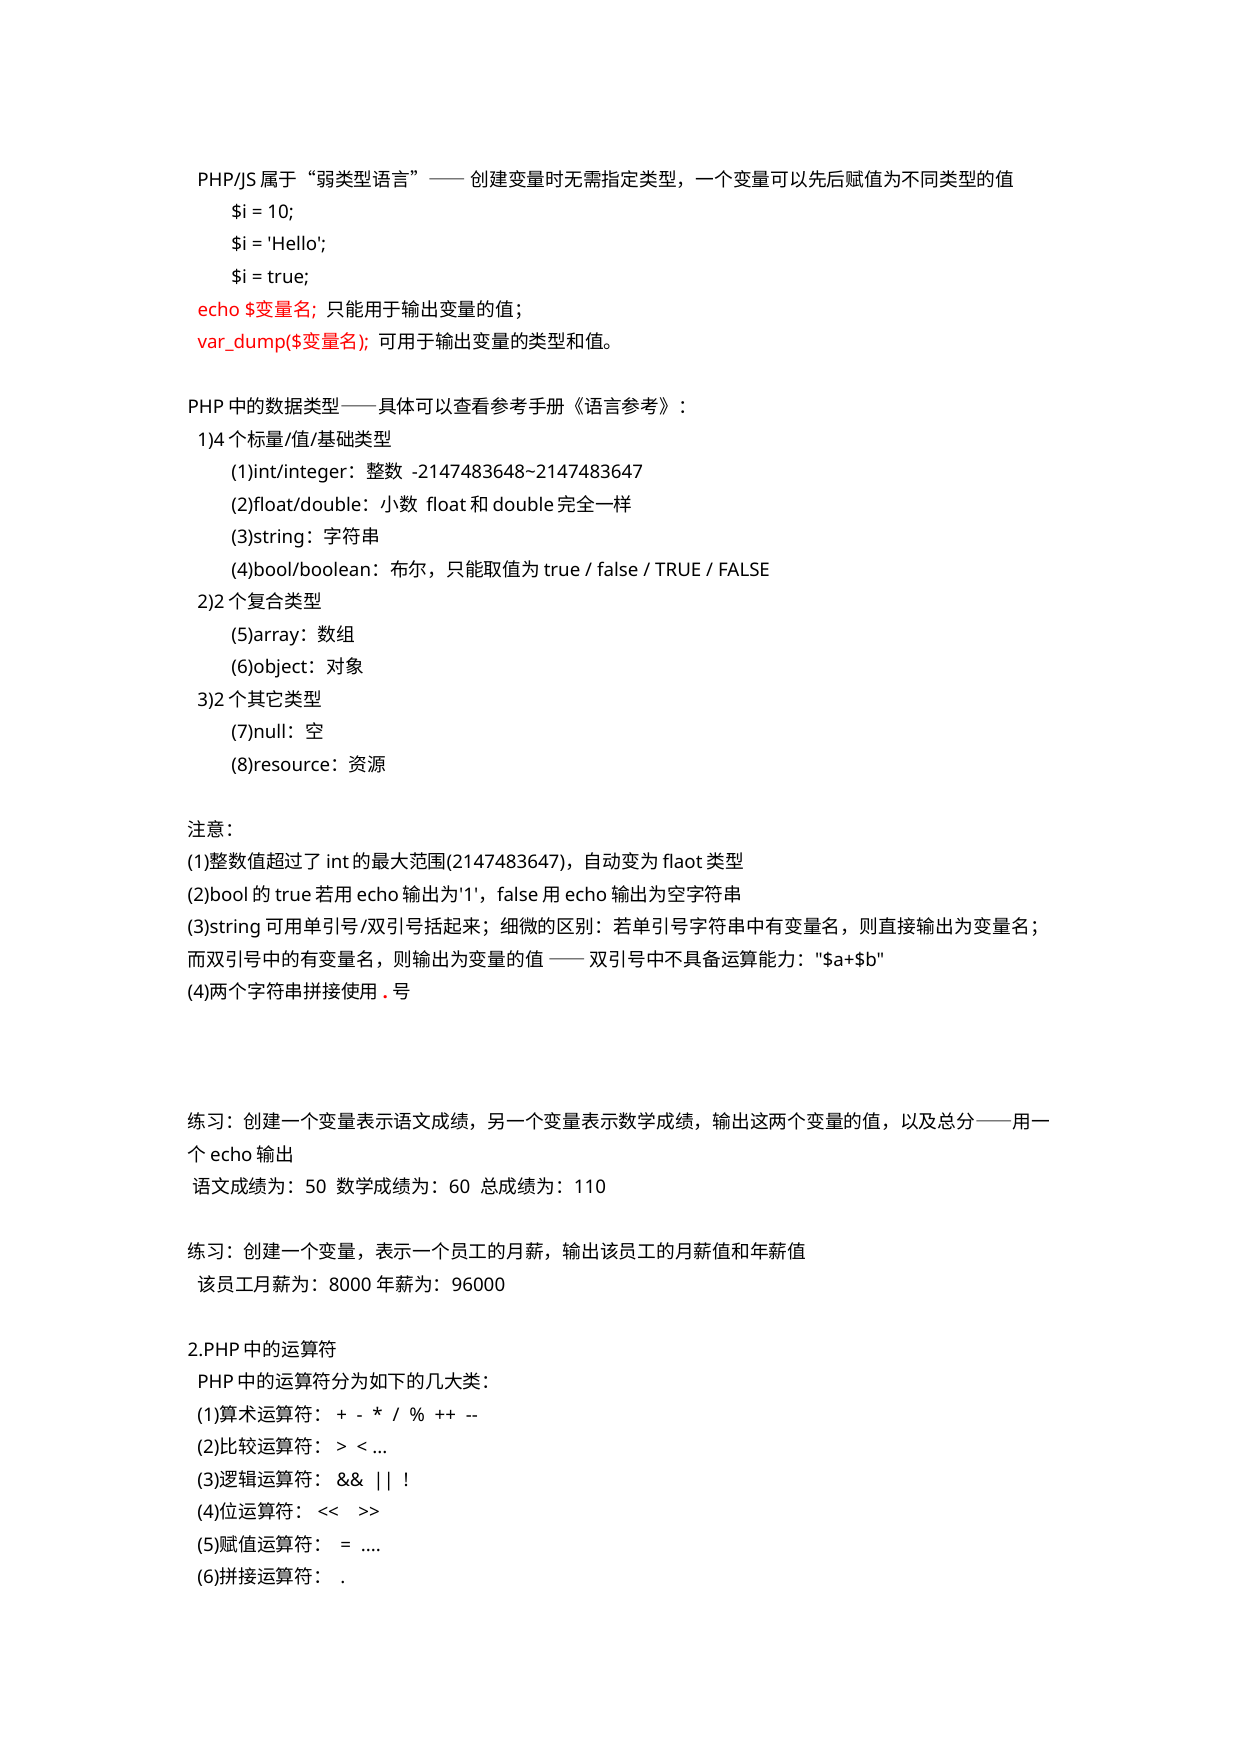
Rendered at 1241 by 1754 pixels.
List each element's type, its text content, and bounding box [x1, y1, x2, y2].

text 3)2个其它类型 [187, 682, 1053, 714]
text (4)bool/boolean：布尔，只能取值为true / false / TRUE / FALSE [187, 552, 1053, 584]
text $i = 10; [187, 194, 1053, 227]
text (1)int/integer：整数 -2147483648~2147483647 [187, 454, 1053, 487]
text echo $变量名; 只能用于输出变量的值； [187, 292, 1053, 324]
text (5)赋值运算符： = .... [187, 1527, 1053, 1559]
text 1)4个标量/值/基础类型 [187, 422, 1053, 454]
text (2)bool的true若用echo输出为'1'，false用echo输出为空字符串 [187, 877, 1053, 909]
text var_dump($变量名); 可用于输出变量的类型和值。 [187, 324, 1053, 357]
text (3)string可用单引号/双引号括起来；细微的区别：若单引号字符串中有变量名，则直接输出为变量名；而双引号中的有变量名，则输出为变量的值 —— 双引号中不具备运算能力："$a+$b" [187, 909, 1053, 974]
text (4)两个字符串拼接使用 . 号 [187, 974, 1053, 1007]
text (4)位运算符： << >> [187, 1494, 1053, 1527]
text 2.PHP中的运算符 [187, 1332, 1053, 1364]
text 该员工月薪为：8000 年薪为：96000 [187, 1267, 1053, 1299]
text (1)算术运算符： + - * / % ++ -- [187, 1397, 1053, 1429]
text 语文成绩为：50 数学成绩为：60 总成绩为：110 [187, 1169, 1053, 1202]
text 2)2个复合类型 [187, 584, 1053, 617]
text PHP中的数据类型——具体可以查看参考手册《语言参考》： [187, 389, 1053, 422]
text (6)object：对象 [187, 649, 1053, 682]
text (1)整数值超过了int的最大范围(2147483647)，自动变为flaot类型 [187, 844, 1053, 877]
text (5)array：数组 [187, 617, 1053, 649]
text $i = 'Hello'; [187, 227, 1053, 259]
text (3)逻辑运算符： && || ! [187, 1462, 1053, 1494]
text 注意： [187, 812, 1053, 844]
text (2)比较运算符： > < ... [187, 1429, 1053, 1462]
text (7)null：空 [187, 714, 1053, 747]
text $i = true; [187, 259, 1053, 292]
text 练习：创建一个变量表示语文成绩，另一个变量表示数学成绩，输出这两个变量的值，以及总分——用一个echo输出 [187, 1104, 1053, 1169]
text (6)拼接运算符： . [187, 1559, 1053, 1592]
text (3)string：字符串 [187, 519, 1053, 552]
text PHP中的运算符分为如下的几大类： [187, 1364, 1053, 1397]
text 练习：创建一个变量，表示一个员工的月薪，输出该员工的月薪值和年薪值 [187, 1234, 1053, 1267]
text PHP/JS属于“弱类型语言”—— 创建变量时无需指定类型，一个变量可以先后赋值为不同类型的值 [187, 162, 1053, 194]
text (2)float/double：小数 float和double完全一样 [187, 487, 1053, 519]
text (8)resource：资源 [187, 747, 1053, 779]
